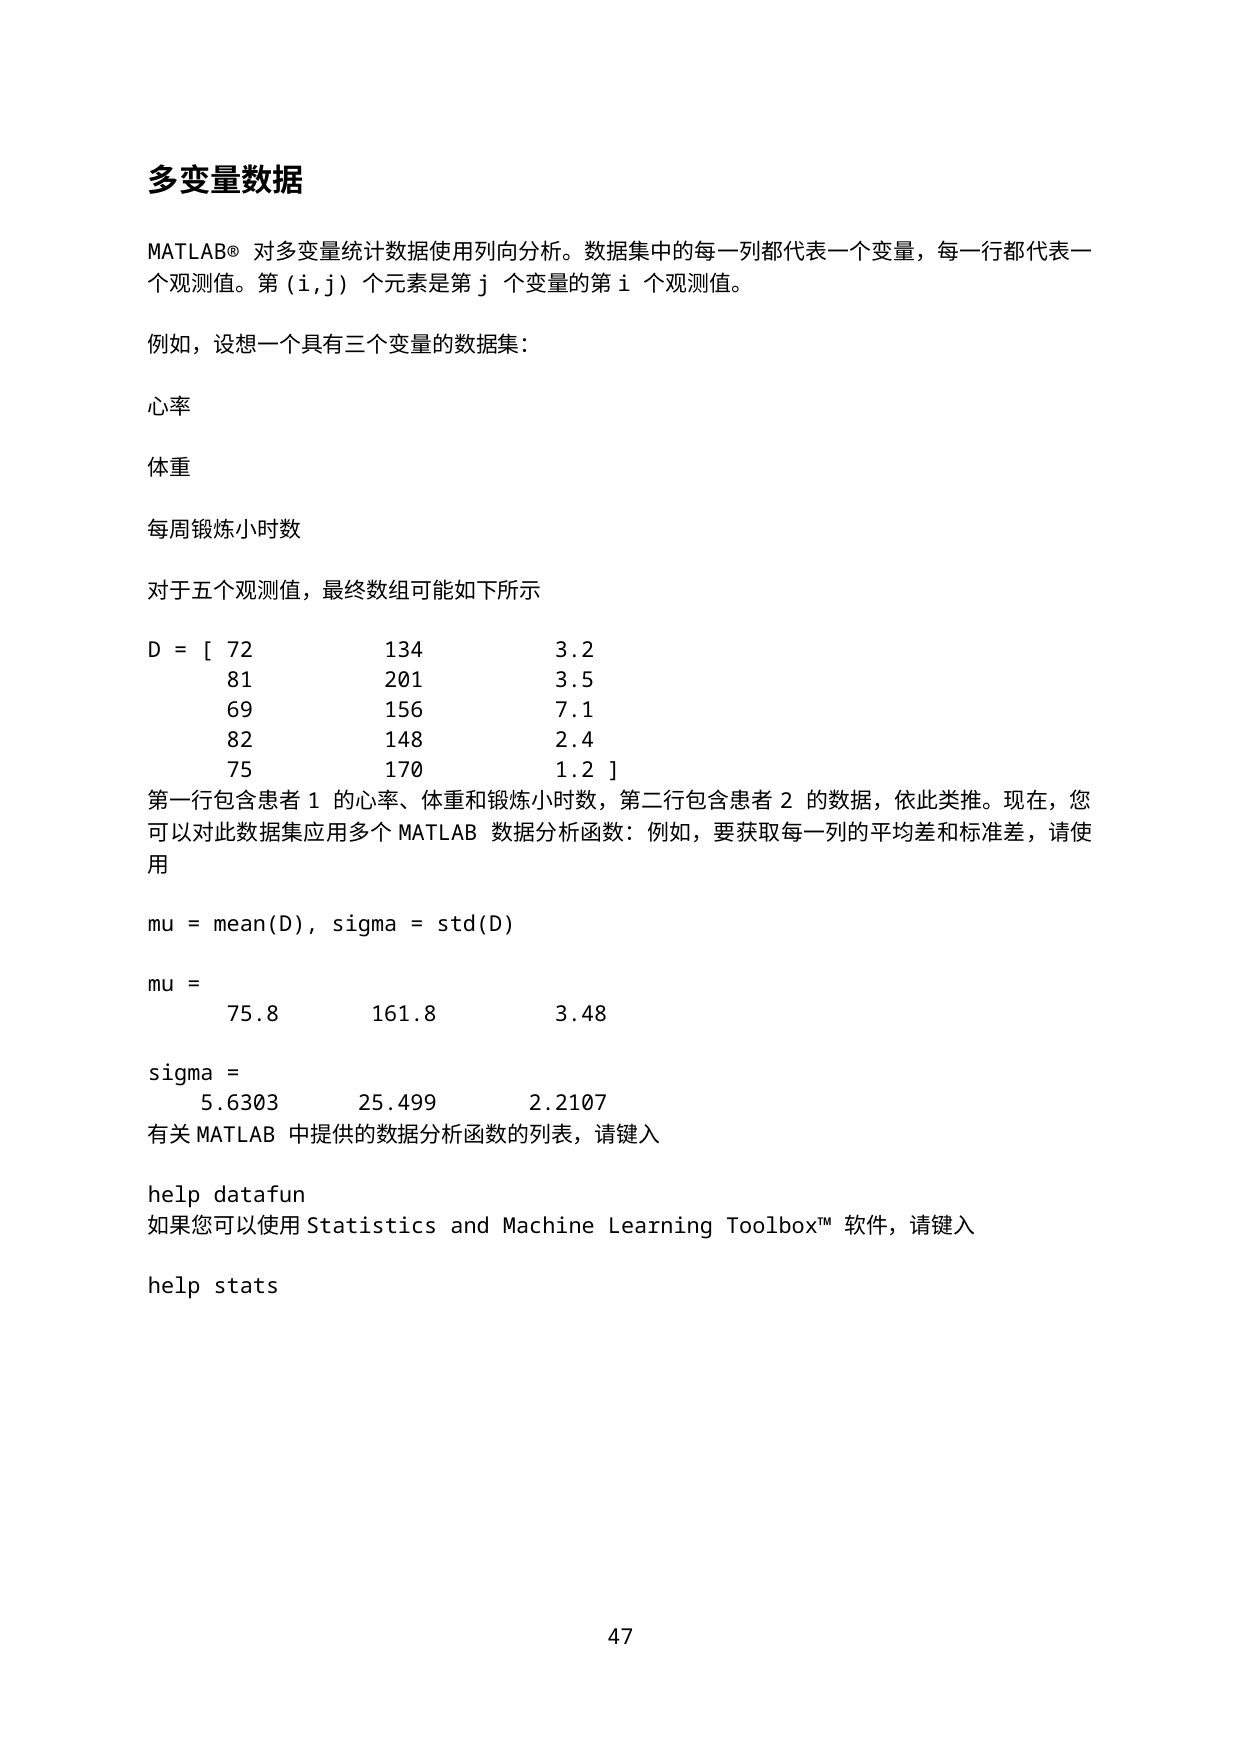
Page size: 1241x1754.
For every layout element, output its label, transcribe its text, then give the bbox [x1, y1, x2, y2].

text MATLAB® 对多变量统计数据使用列向分析。数据集中的每一列都代表一个变量，每一行都代表一个观测值。第 (i,j) 个元素是第 j 个变量的第 i 个观测值。 [148, 234, 1092, 297]
text mu = mean(D), sigma = std(D) [148, 908, 1092, 938]
text 体重 [148, 450, 1092, 482]
text D = [ 72 134 3.2 [148, 634, 1092, 664]
text help stats [148, 1270, 1092, 1300]
text 对于五个观测值，最终数组可能如下所示 [148, 573, 1092, 605]
text sigma = [148, 1057, 1092, 1087]
text 75.8 161.8 3.48 [148, 998, 1092, 1028]
text 第一行包含患者 1 的心率、体重和锻炼小时数，第二行包含患者 2 的数据，依此类推。现在，您可以对此数据集应用多个 MATLAB 数据分析函数：例如，要获取每一列的平均差和标准差，请使用 [148, 783, 1092, 879]
text 75 170 1.2 ] [148, 754, 1092, 783]
text 有关 MATLAB 中提供的数据分析函数的列表，请键入 [148, 1117, 1092, 1149]
text 每周锻炼小时数 [148, 512, 1092, 543]
text 例如，设想一个具有三个变量的数据集： [148, 327, 1092, 359]
text 69 156 7.1 [148, 694, 1092, 724]
text mu = [148, 968, 1092, 998]
text 心率 [148, 389, 1092, 420]
text 81 201 3.5 [148, 664, 1092, 694]
text help datafun [148, 1178, 1092, 1208]
text 82 148 2.4 [148, 724, 1092, 754]
text 如果您可以使用 Statistics and Machine Learning Toolbox™ 软件，请键入 [148, 1208, 1092, 1240]
subtitle 多变量数据 [148, 155, 1092, 201]
text 5.6303 25.499 2.2107 [148, 1087, 1092, 1117]
